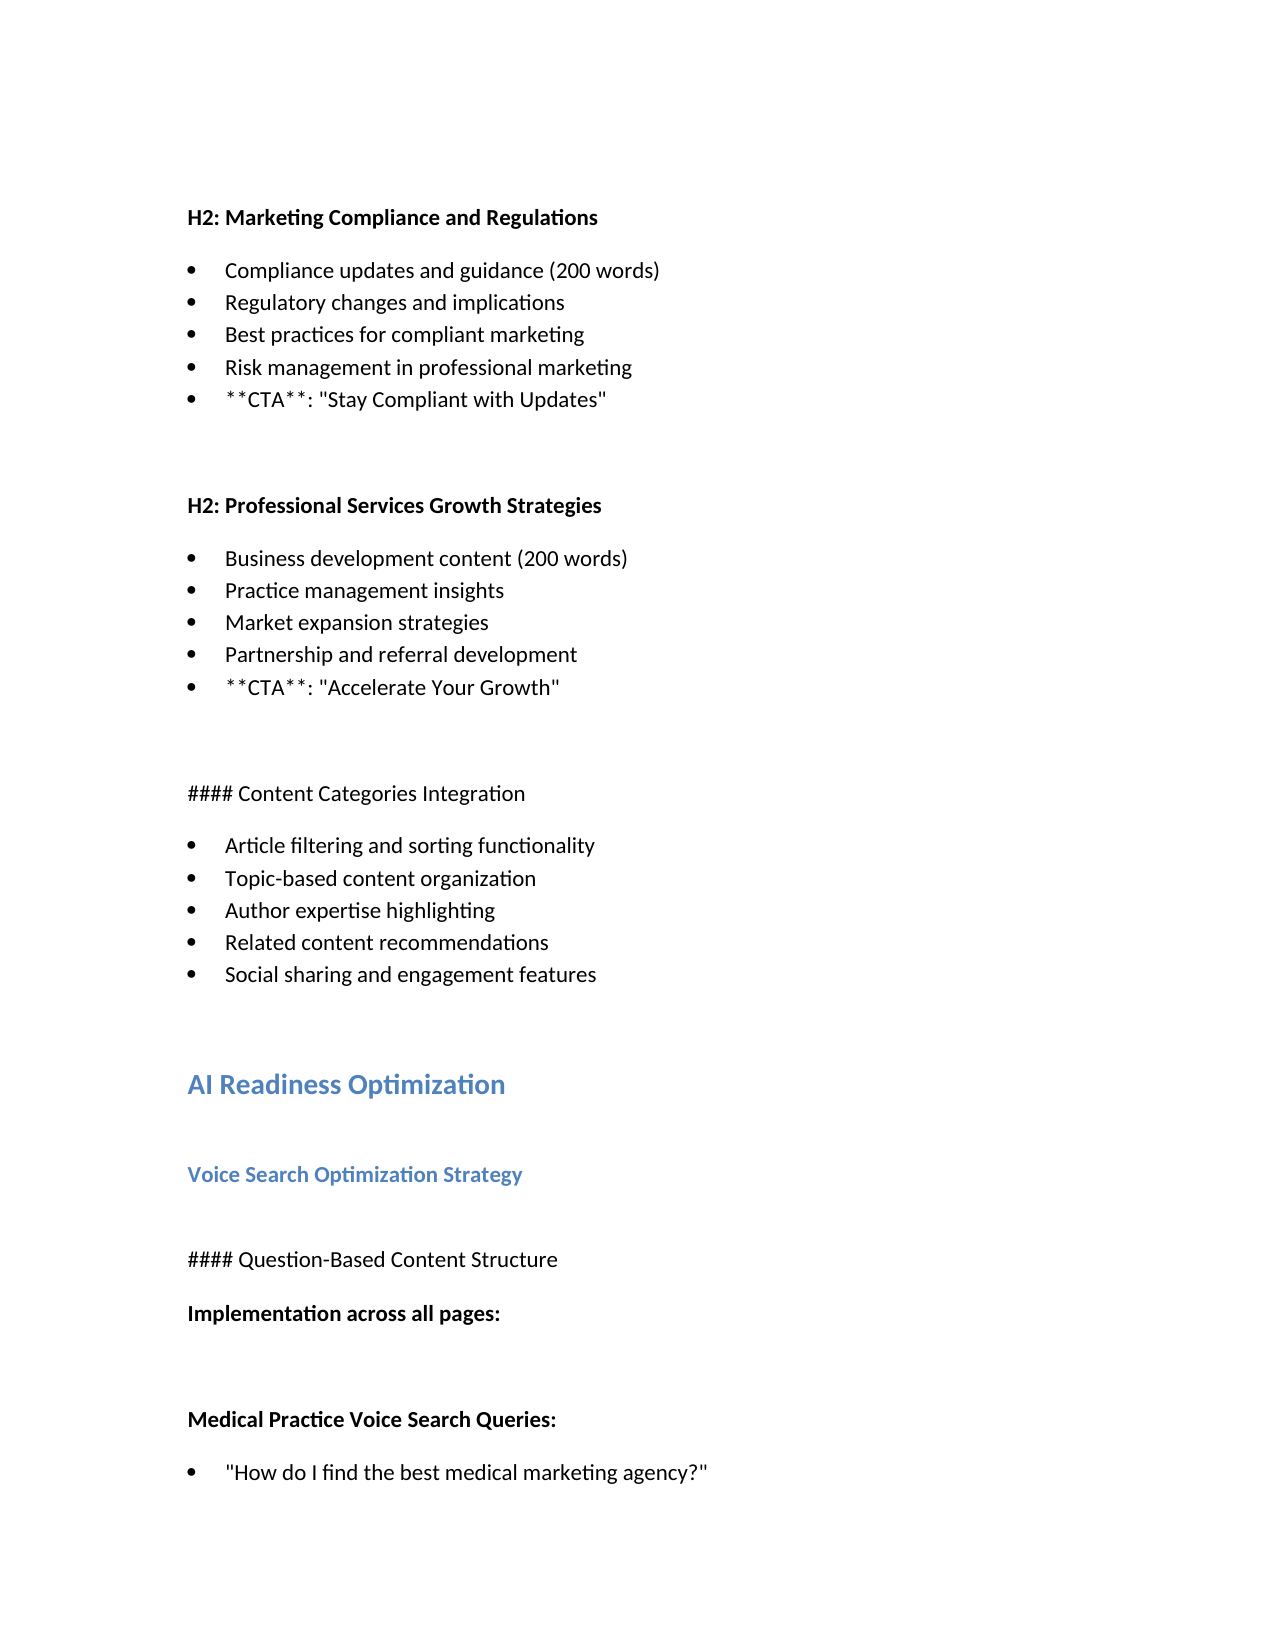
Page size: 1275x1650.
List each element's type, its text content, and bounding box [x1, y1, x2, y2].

text #### Content Categories Integration [187, 779, 1087, 807]
list Related content recommendations [187, 928, 1087, 956]
list Article filtering and sorting functionality [187, 832, 1087, 860]
list Topic-based content organization [187, 864, 1087, 892]
text #### Question-Based Content Structure [187, 1246, 1087, 1274]
text Medical Practice Voice Search Queries: [187, 1405, 1087, 1433]
list **CTA**: "Stay Compliant with Updates" [187, 385, 1087, 413]
list Partnership and referral development [187, 640, 1087, 668]
list Market expansion strategies [187, 608, 1087, 636]
list Risk management in professional marketing [187, 353, 1087, 381]
text Implementation across all pages: [187, 1299, 1087, 1327]
list Regulatory changes and implications [187, 288, 1087, 316]
list Compliance updates and guidance (200 words) [187, 256, 1087, 284]
list Practice management insights [187, 576, 1087, 604]
subtitle AI Readiness Optimization [187, 1066, 1087, 1102]
subtitle Voice Search Optimization Strategy [187, 1160, 1087, 1188]
list Best practices for compliant marketing [187, 320, 1087, 348]
list Business development content (200 words) [187, 544, 1087, 572]
list Social sharing and engagement features [187, 960, 1087, 988]
list Author expertise highlighting [187, 896, 1087, 924]
list **CTA**: "Accelerate Your Growth" [187, 673, 1087, 701]
text H2: Professional Services Growth Strategies [187, 491, 1087, 519]
list "How do I find the best medical marketing agency?" [187, 1458, 1087, 1486]
text H2: Marketing Compliance and Regulations [187, 203, 1087, 231]
